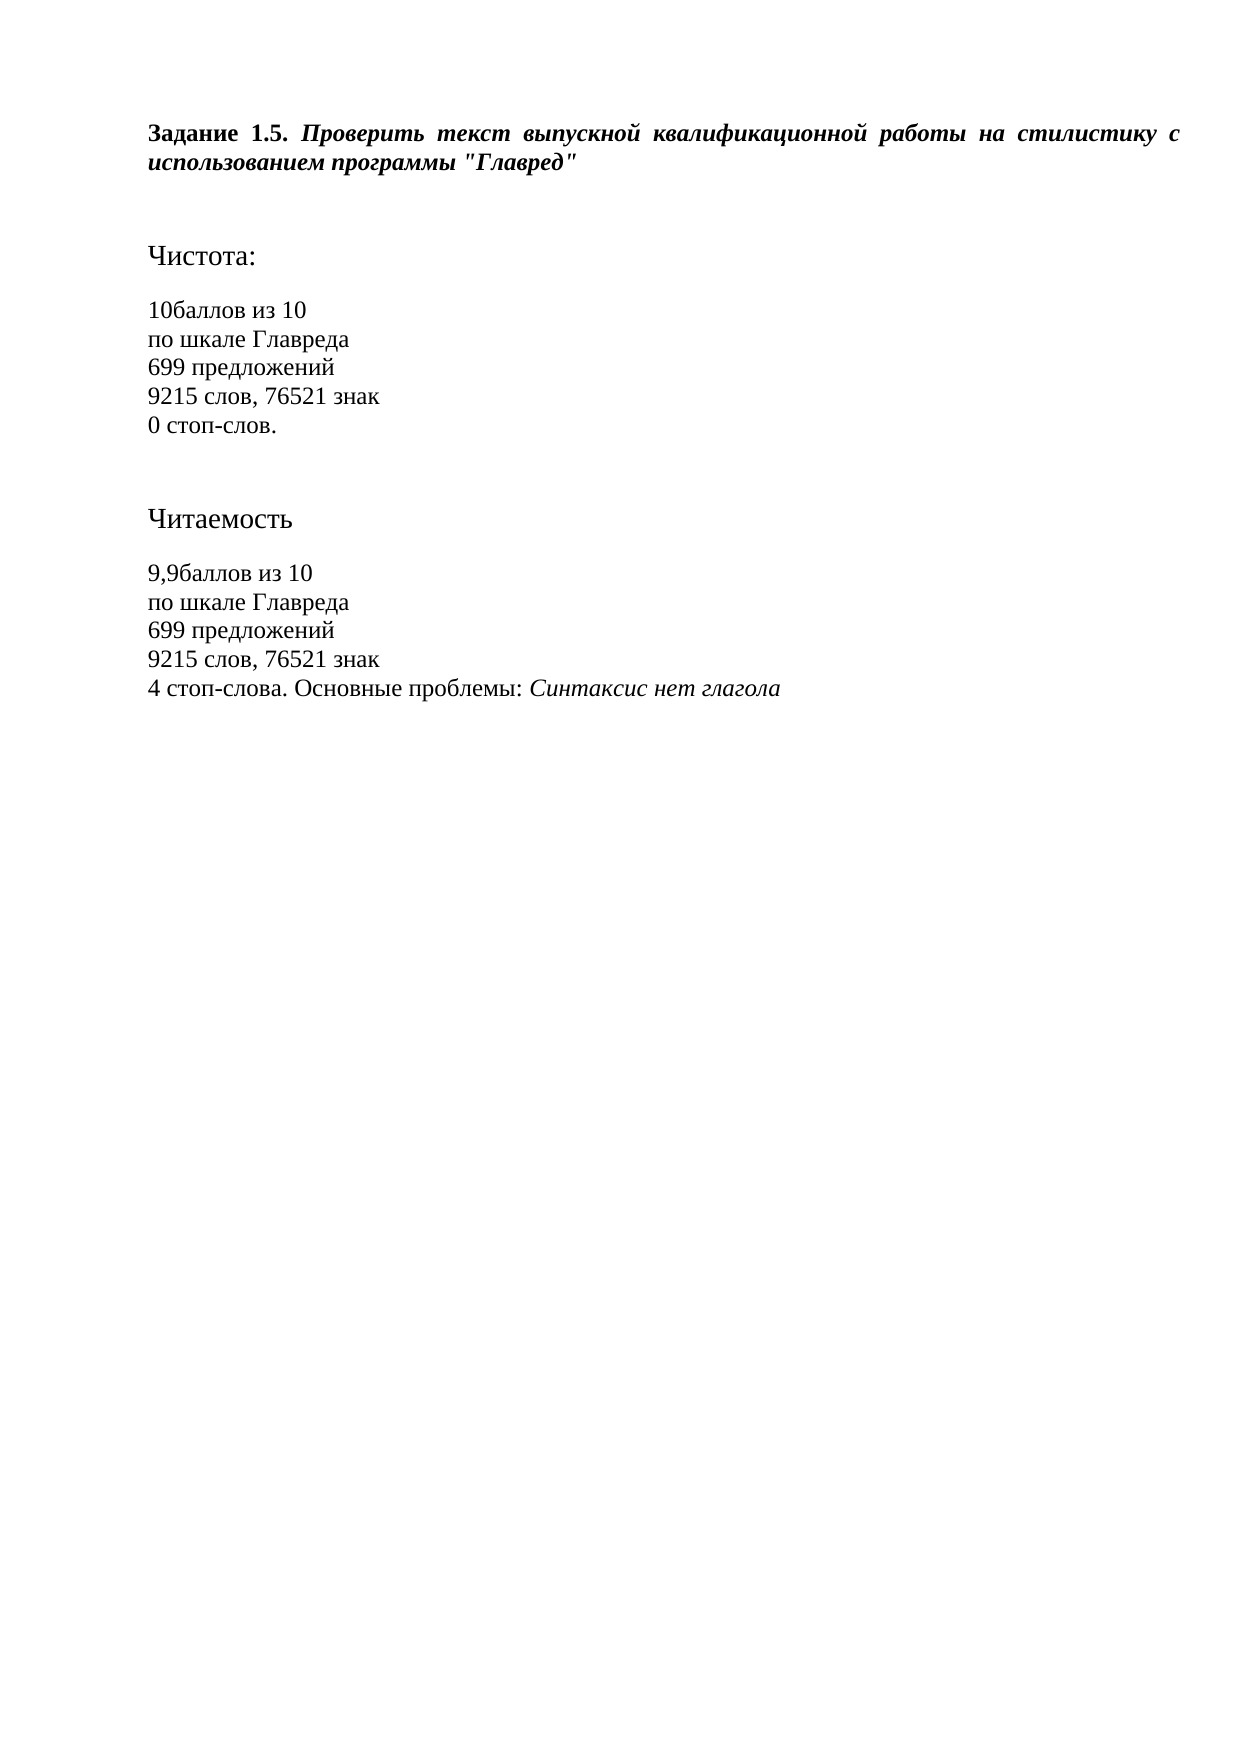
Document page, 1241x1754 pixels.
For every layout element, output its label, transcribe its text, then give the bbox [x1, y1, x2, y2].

text 10баллов из 10 по шкале Главреда [148, 295, 1181, 352]
text Задание 1.5. Проверить текст выпускной квалификационной работы на стилистику с использованием программы "Главред" [148, 118, 1181, 176]
text 4 стоп-слова. Основные проблемы: Синтаксис нет глагола [148, 673, 1181, 702]
text Читаемость [148, 502, 1181, 535]
text 699 предложений 9215 слов, 76521 знак [148, 352, 1181, 410]
text 0 стоп-слов. [148, 410, 1181, 439]
text Чистота: [148, 238, 1181, 272]
text 699 предложений 9215 слов, 76521 знак [148, 616, 1181, 673]
text 9,9баллов из 10 по шкале Главреда [148, 558, 1181, 616]
